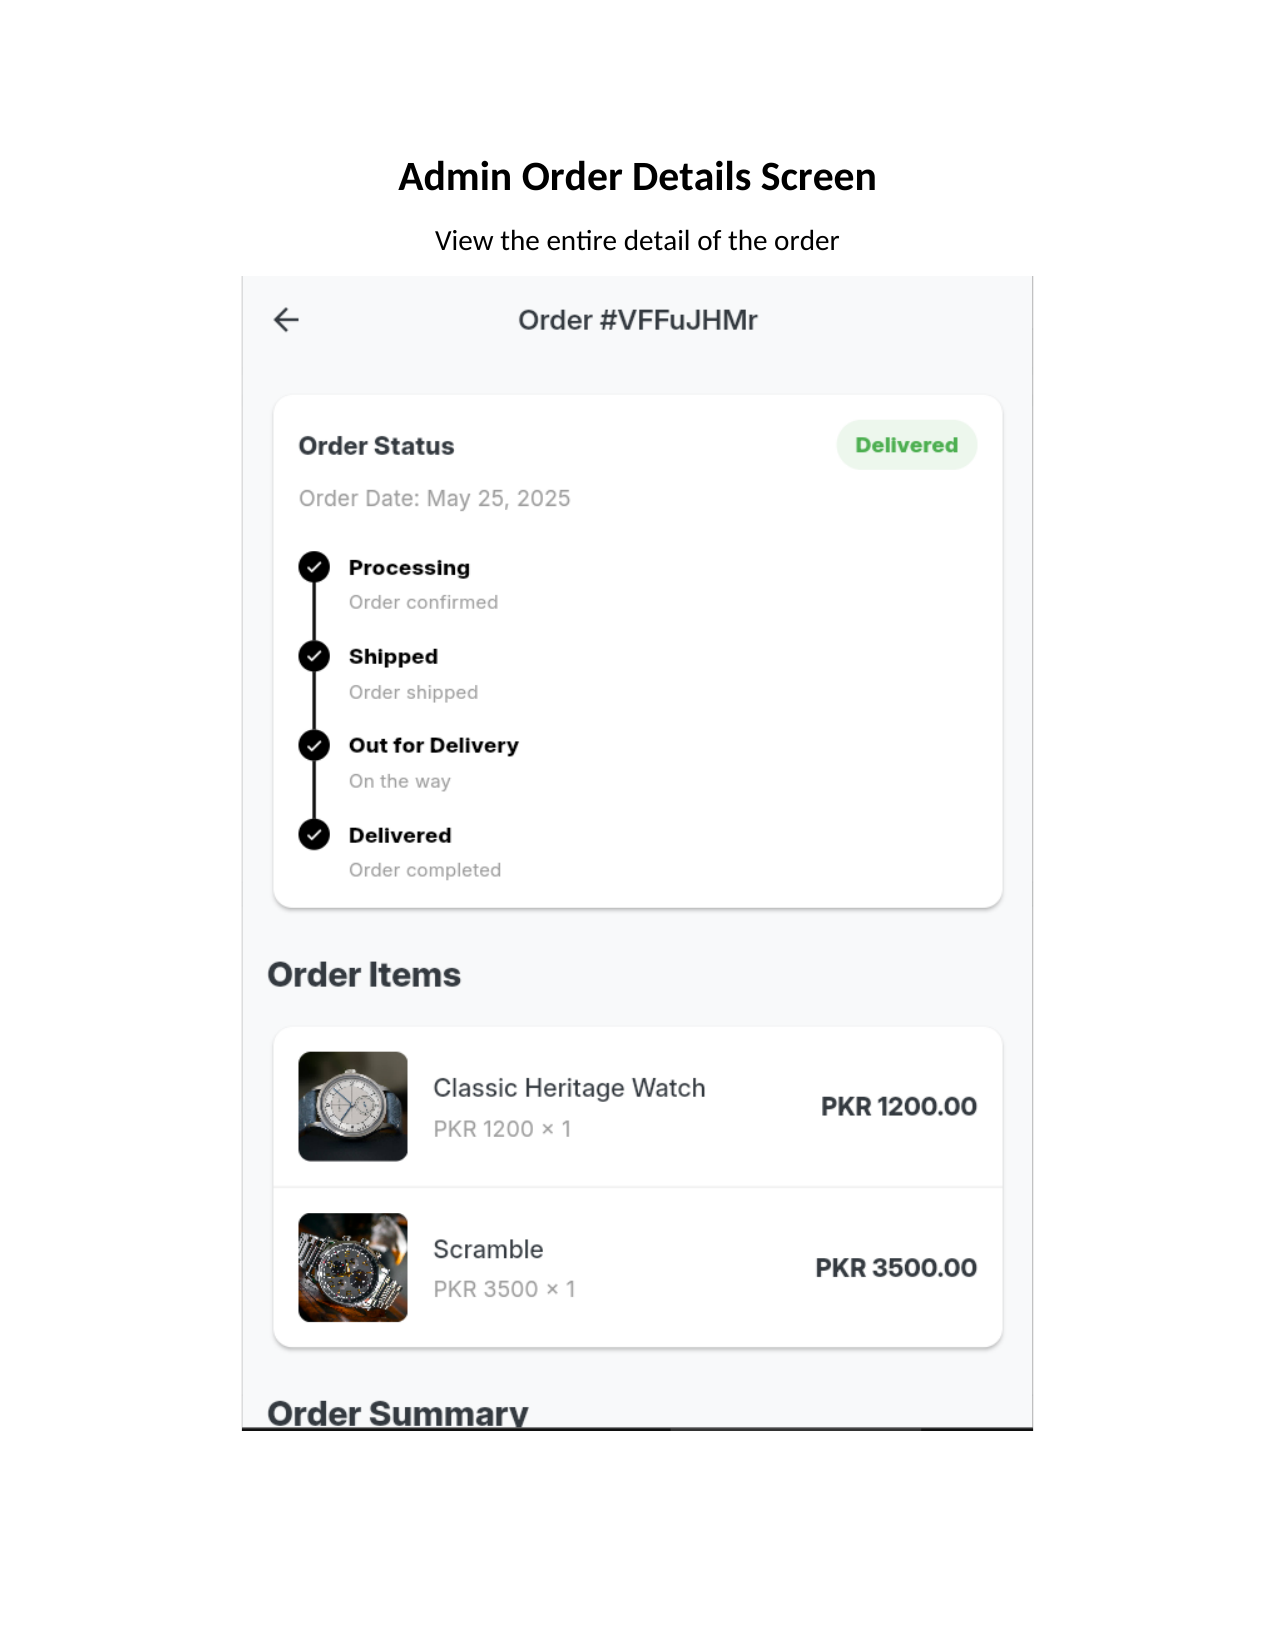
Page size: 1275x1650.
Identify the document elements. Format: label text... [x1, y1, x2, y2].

text Admin Order Details Screen [150, 150, 1125, 201]
picture [241, 276, 1034, 1431]
text View the entire detail of the order [150, 222, 1125, 257]
